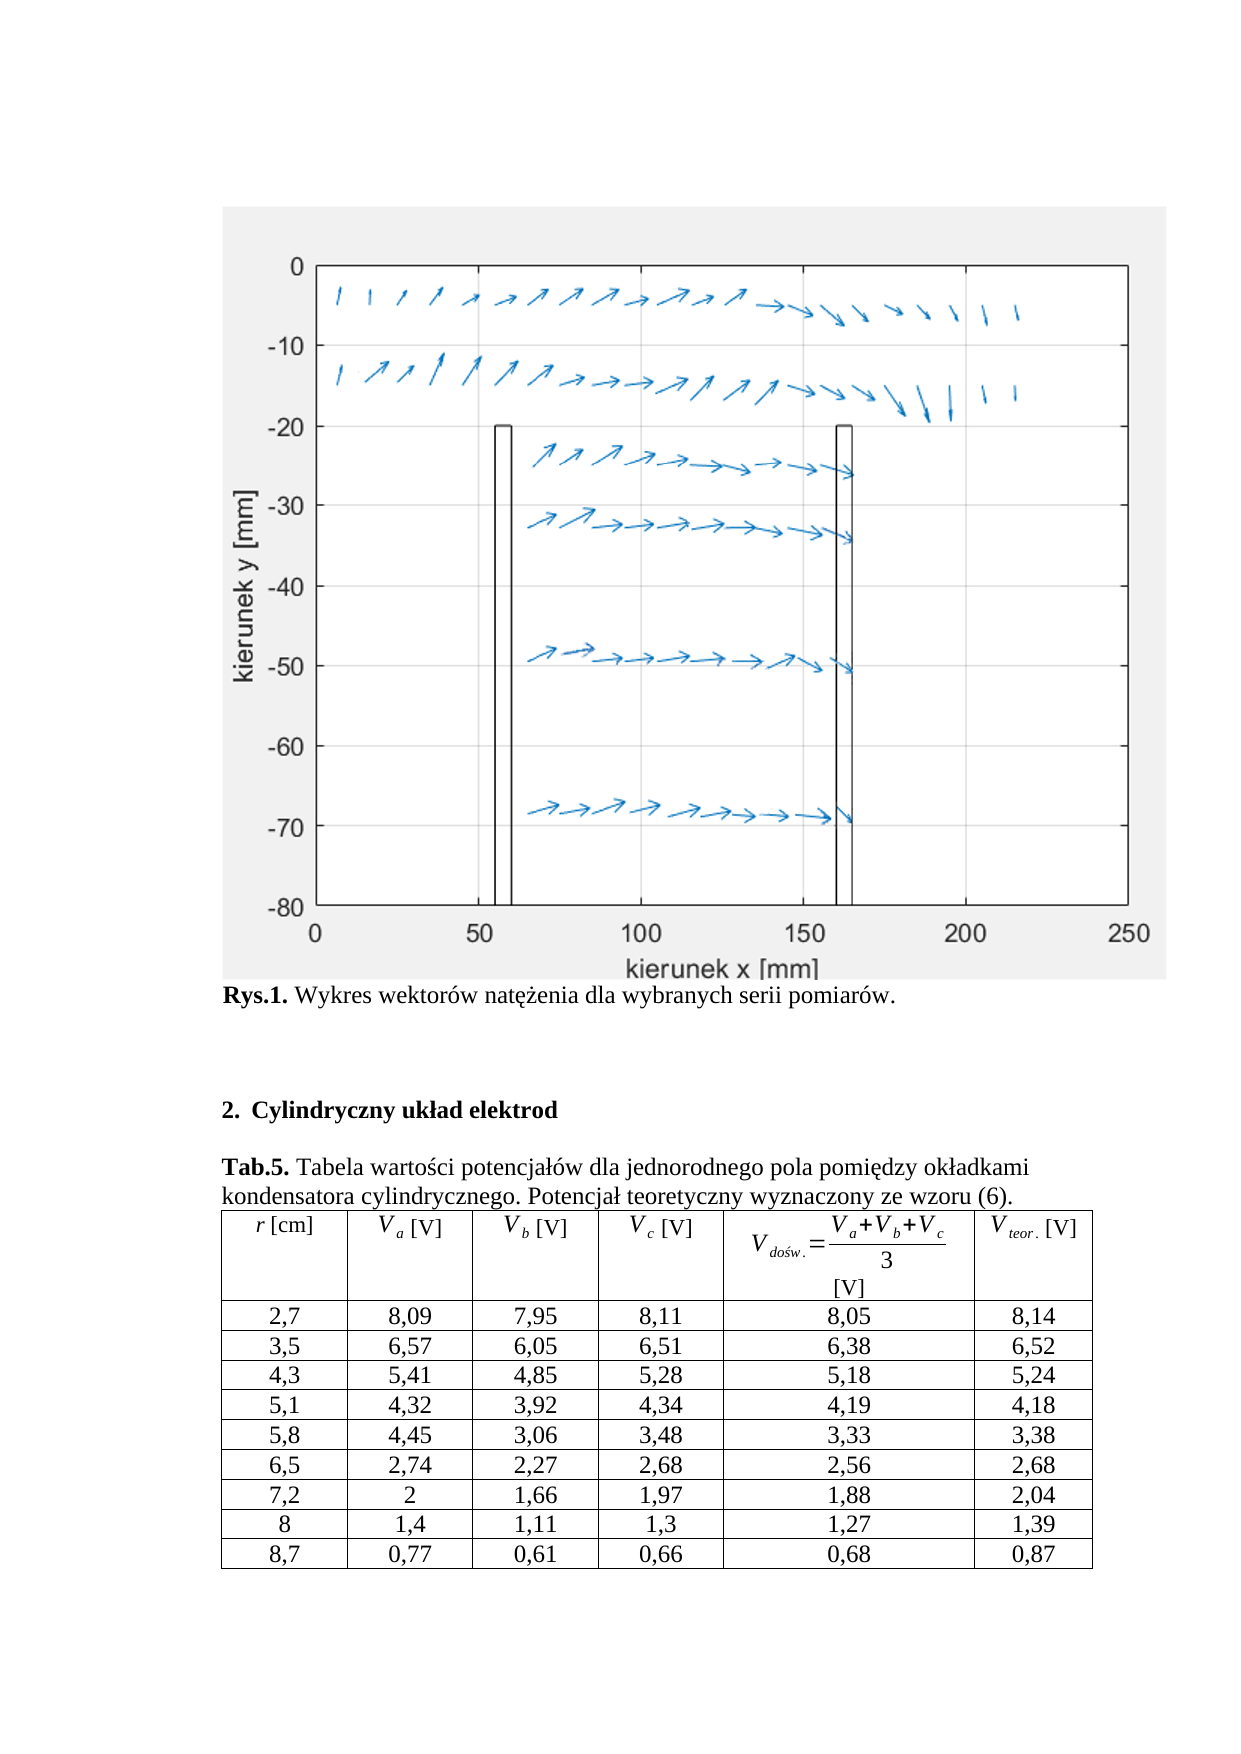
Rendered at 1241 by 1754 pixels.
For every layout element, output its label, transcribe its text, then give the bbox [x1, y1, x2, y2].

table_cell 2,04 [975, 1480, 1092, 1508]
table_cell 8 [222, 1510, 347, 1538]
table_cell 5,28 [599, 1361, 723, 1389]
table_cell 5,24 [975, 1361, 1092, 1389]
table_cell 7,95 [473, 1301, 598, 1330]
table_cell 2,68 [975, 1450, 1092, 1479]
table_header [V] [473, 1211, 598, 1300]
table_cell 1,27 [724, 1510, 974, 1538]
table_cell 4,18 [975, 1390, 1092, 1419]
table_cell 2 [348, 1480, 472, 1508]
table_cell 5,41 [348, 1361, 472, 1389]
table_cell 3,5 [222, 1331, 347, 1359]
table_cell 4,45 [348, 1420, 472, 1449]
table_cell 6,51 [599, 1331, 723, 1359]
table_cell 8,14 [975, 1301, 1092, 1330]
table_cell 3,38 [975, 1420, 1092, 1449]
table_cell 6,05 [473, 1331, 598, 1359]
table_cell 1,3 [599, 1510, 723, 1538]
table_cell 2,27 [473, 1450, 598, 1479]
table_cell 1,39 [975, 1510, 1092, 1538]
table_cell 6,38 [724, 1331, 974, 1359]
table_header [V] [975, 1211, 1092, 1300]
table_cell 2,7 [222, 1301, 347, 1330]
table_cell 3,48 [599, 1420, 723, 1449]
table_cell 0,77 [348, 1539, 472, 1568]
table_header [V] [599, 1211, 723, 1300]
table_cell 2,68 [599, 1450, 723, 1479]
table_cell 5,8 [222, 1420, 347, 1449]
table_cell 0,68 [724, 1539, 974, 1568]
table_cell 2,56 [724, 1450, 974, 1479]
table_cell 1,4 [348, 1510, 472, 1538]
table_cell 5,1 [222, 1390, 347, 1419]
table_cell 4,3 [222, 1361, 347, 1389]
table_cell 7,2 [222, 1480, 347, 1508]
table_cell 3,92 [473, 1390, 598, 1419]
table_cell 0,61 [473, 1539, 598, 1568]
table_cell 6,5 [222, 1450, 347, 1479]
picture [222, 205, 1167, 980]
table_header [V] [724, 1211, 974, 1300]
list Cylindryczny układ elektrod [221, 1095, 1093, 1123]
table_cell 4,34 [599, 1390, 723, 1419]
table_cell 1,97 [599, 1480, 723, 1508]
table_cell 4,19 [724, 1390, 974, 1419]
list Rys.1. Wykres wektorów natężenia dla wybranych serii pomiarów. [223, 980, 1093, 1008]
table_cell 1,11 [473, 1510, 598, 1538]
table_cell 0,66 [599, 1539, 723, 1568]
table_cell 0,87 [975, 1539, 1092, 1568]
table_cell 8,7 [222, 1539, 347, 1568]
table_cell 2,74 [348, 1450, 472, 1479]
table_cell 1,88 [724, 1480, 974, 1508]
table_cell 4,32 [348, 1390, 472, 1419]
text Tab.5. Tabela wartości potencjałów dla jednorodnego pola pomiędzy okładkami kondensatora cylindrycznego. Potencjał teoretyczny wyznaczony ze wzoru (6). [221, 1152, 1093, 1210]
table_cell 3,33 [724, 1420, 974, 1449]
table_cell 6,52 [975, 1331, 1092, 1359]
table_header r [cm] [222, 1211, 347, 1300]
table_header [V] [348, 1211, 472, 1300]
table_cell 8,11 [599, 1301, 723, 1330]
table_cell 5,18 [724, 1361, 974, 1389]
table_cell 8,05 [724, 1301, 974, 1330]
table_cell 8,09 [348, 1301, 472, 1330]
table_cell 3,06 [473, 1420, 598, 1449]
table_cell 4,85 [473, 1361, 598, 1389]
table_cell 6,57 [348, 1331, 472, 1359]
table_cell 1,66 [473, 1480, 598, 1508]
